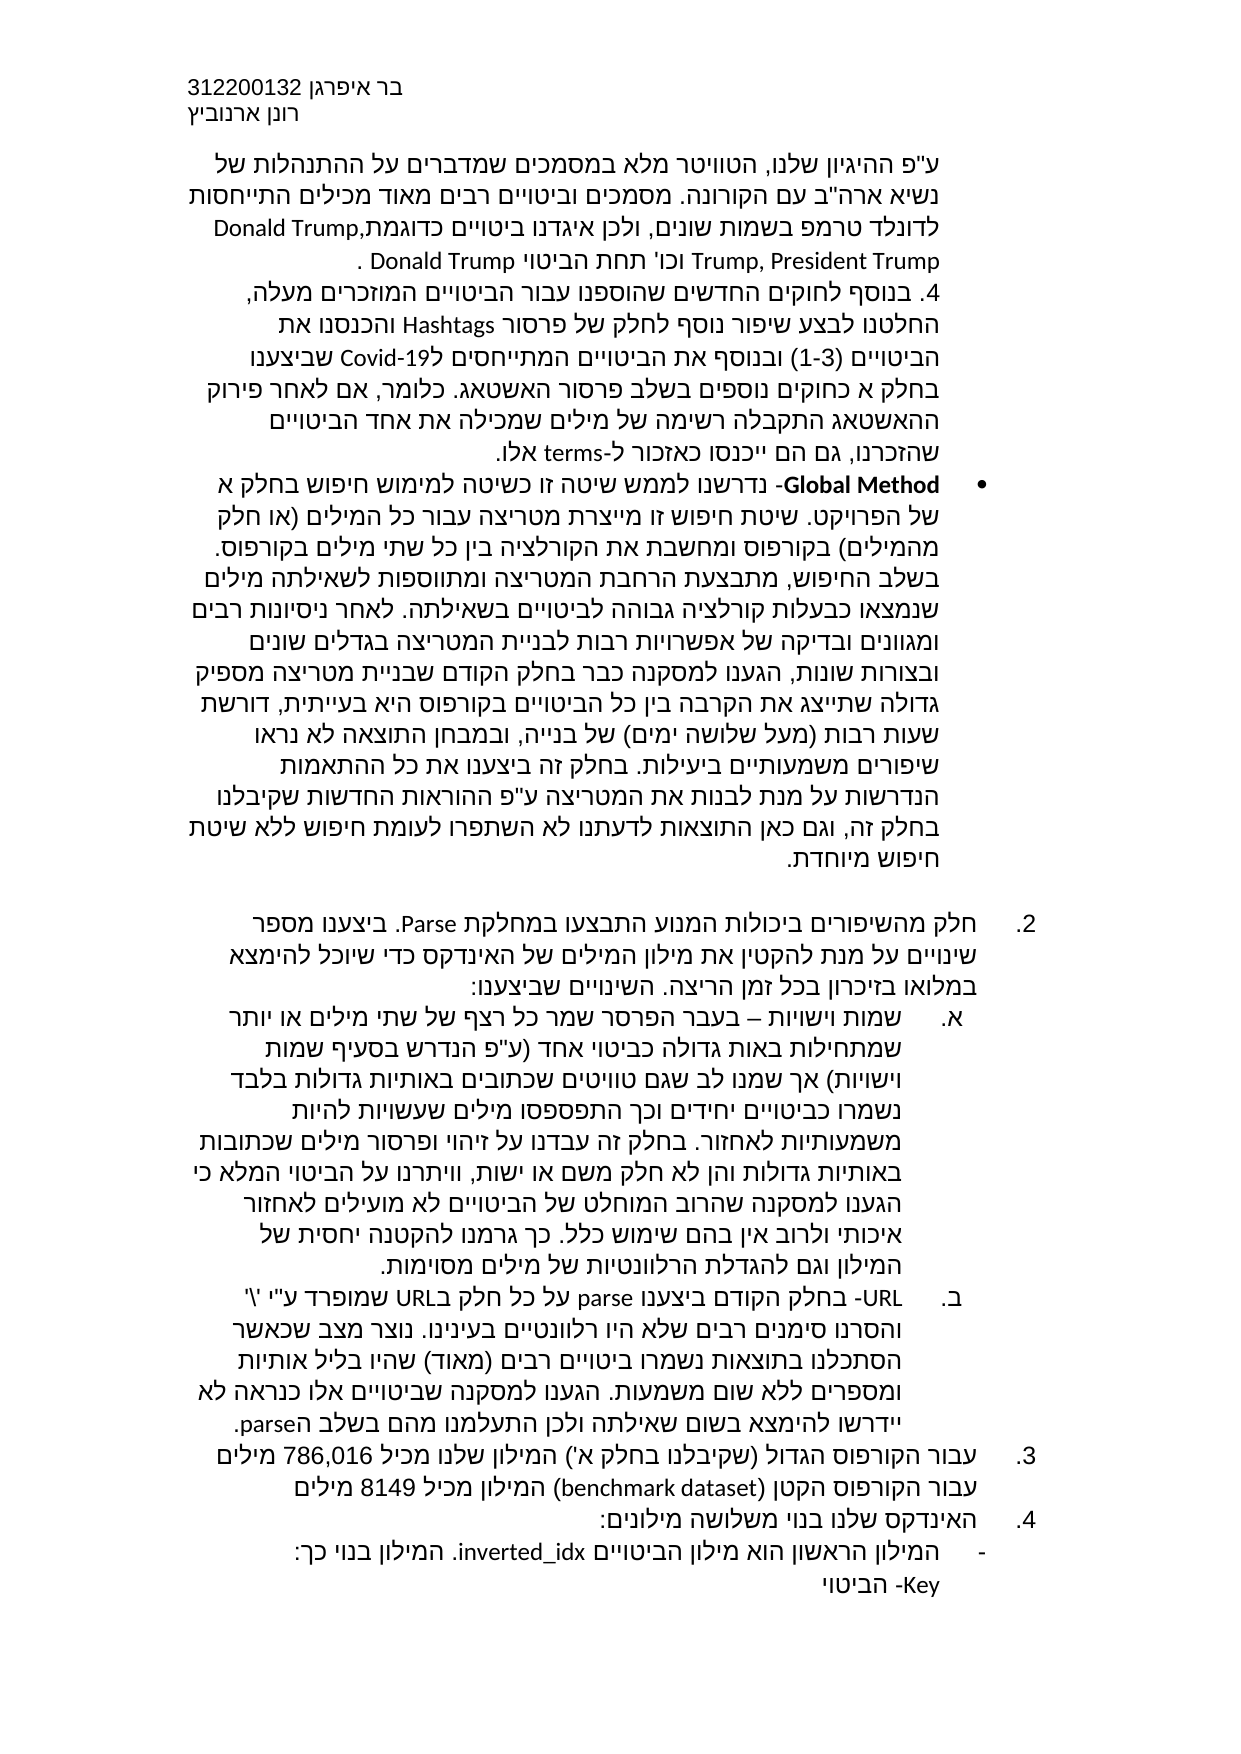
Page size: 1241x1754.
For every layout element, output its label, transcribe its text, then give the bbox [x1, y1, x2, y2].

list שמות וישויות – בעבר הפרסר שמר כל רצף של שתי מילים או יותר שמתחילות באות גדולה כביטוי אחד (ע"פ הנדרש בסעיף שמות וישויות) אך שמנו לב שגם טוויטים שכתובים באותיות גדולות בלבד נשמרו כביטויים יחידים וכך התפספסו מילים שעשויות להיות משמעותיות לאחזור. בחלק זה עבדנו על זיהוי ופרסור מילים שכתובות באותיות גדולות והן לא חלק משם או ישות, וויתרנו על הביטוי המלא כי הגענו למסקנה שהרוב המוחלט של הביטויים לא מועילים לאחזור איכותי ולרוב אין בהם שימוש כלל. כך גרמנו להקטנה יחסית של המילון וגם להגדלת הרלוונטיות של מילים מסוימות. [187, 1003, 940, 1280]
list עבור הקורפוס הגדול (שקיבלנו בחלק א') המילון שלנו מכיל 786,016 מילים [187, 1441, 1015, 1470]
list עבור הקורפוס הקטן (benchmark dataset) המילון מכיל 8149 מילים [187, 1472, 978, 1502]
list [187, 150, 940, 276]
list 4. בנוסף לחוקים החדשים שהוספנו עבור הביטויים המוזכרים מעלה, החלטנו לבצע שיפור נוסף לחלק של פרסור Hashtags והכנסנו את הביטויים (1-3) ובנוסף את הביטויים המתייחסים לCovid-19 שביצענו בחלק א כחוקים נוספים בשלב פרסור האשטאג. כלומר, אם לאחר פירוק ההאשטאג התקבלה רשימה של מילים שמכילה את אחד הביטויים שהזכרנו, גם הם ייכנסו כאזכור ל-terms אלו. [187, 278, 940, 467]
list האינדקס שלנו בנוי משלושה מילונים: [187, 1505, 1015, 1534]
list Global Method- נדרשנו לממש שיטה זו כשיטה למימוש חיפוש בחלק א של הפרויקט. שיטת חיפוש זו מייצרת מטריצה עבור כל המילים (או חלק מהמילים) בקורפוס ומחשבת את הקורלציה בין כל שתי מילים בקורפוס. בשלב החיפוש, מתבצעת הרחבת המטריצה ומתווספות לשאילתה מילים שנמצאו כבעלות קורלציה גבוהה לביטויים בשאילתה. לאחר ניסיונות רבים ומגוונים ובדיקה של אפשרויות רבות לבניית המטריצה בגדלים שונים ובצורות שונות, הגענו למסקנה כבר בחלק הקודם שבניית מטריצה מספיק גדולה שתייצג את הקרבה בין כל הביטויים בקורפוס היא בעייתית, דורשת שעות רבות (מעל שלושה ימים) של בנייה, ובמבחן התוצאה לא נראו שיפורים משמעותיים ביעילות. בחלק זה ביצענו את כל ההתאמות הנדרשות על מנת לבנות את המטריצה ע"פ ההוראות החדשות שקיבלנו בחלק זה, וגם כאן התוצאות לדעתנו לא השתפרו לעומת חיפוש ללא שיטת חיפוש מיוחדת. [187, 469, 978, 873]
list המילון הראשון הוא מילון הביטויים inverted_idx. המילון בנוי כך: [187, 1536, 978, 1566]
list URL- בחלק הקודם ביצענו parse על כל חלק בURL שמופרד ע"י '\' והסרנו סימנים רבים שלא היו רלוונטיים בעינינו. נוצר מצב שכאשר הסתכלנו בתוצאות נשמרו ביטויים רבים (מאוד) שהיו בליל אותיות ומספרים ללא שום משמעות. הגענו למסקנה שביטויים אלו כנראה לא יידרשו להימצא בשום שאילתה ולכן התעלמנו מהם בשלב הparse. [187, 1282, 940, 1438]
list Key- הביטוי [187, 1569, 940, 1599]
list חלק מהשיפורים ביכולות המנוע התבצעו במחלקת Parse. ביצענו מספר שינויים על מנת להקטין את מילון המילים של האינדקס כדי שיוכל להימצא במלואו בזיכרון בכל זמן הריצה. השינויים שביצענו: [187, 908, 1015, 1000]
